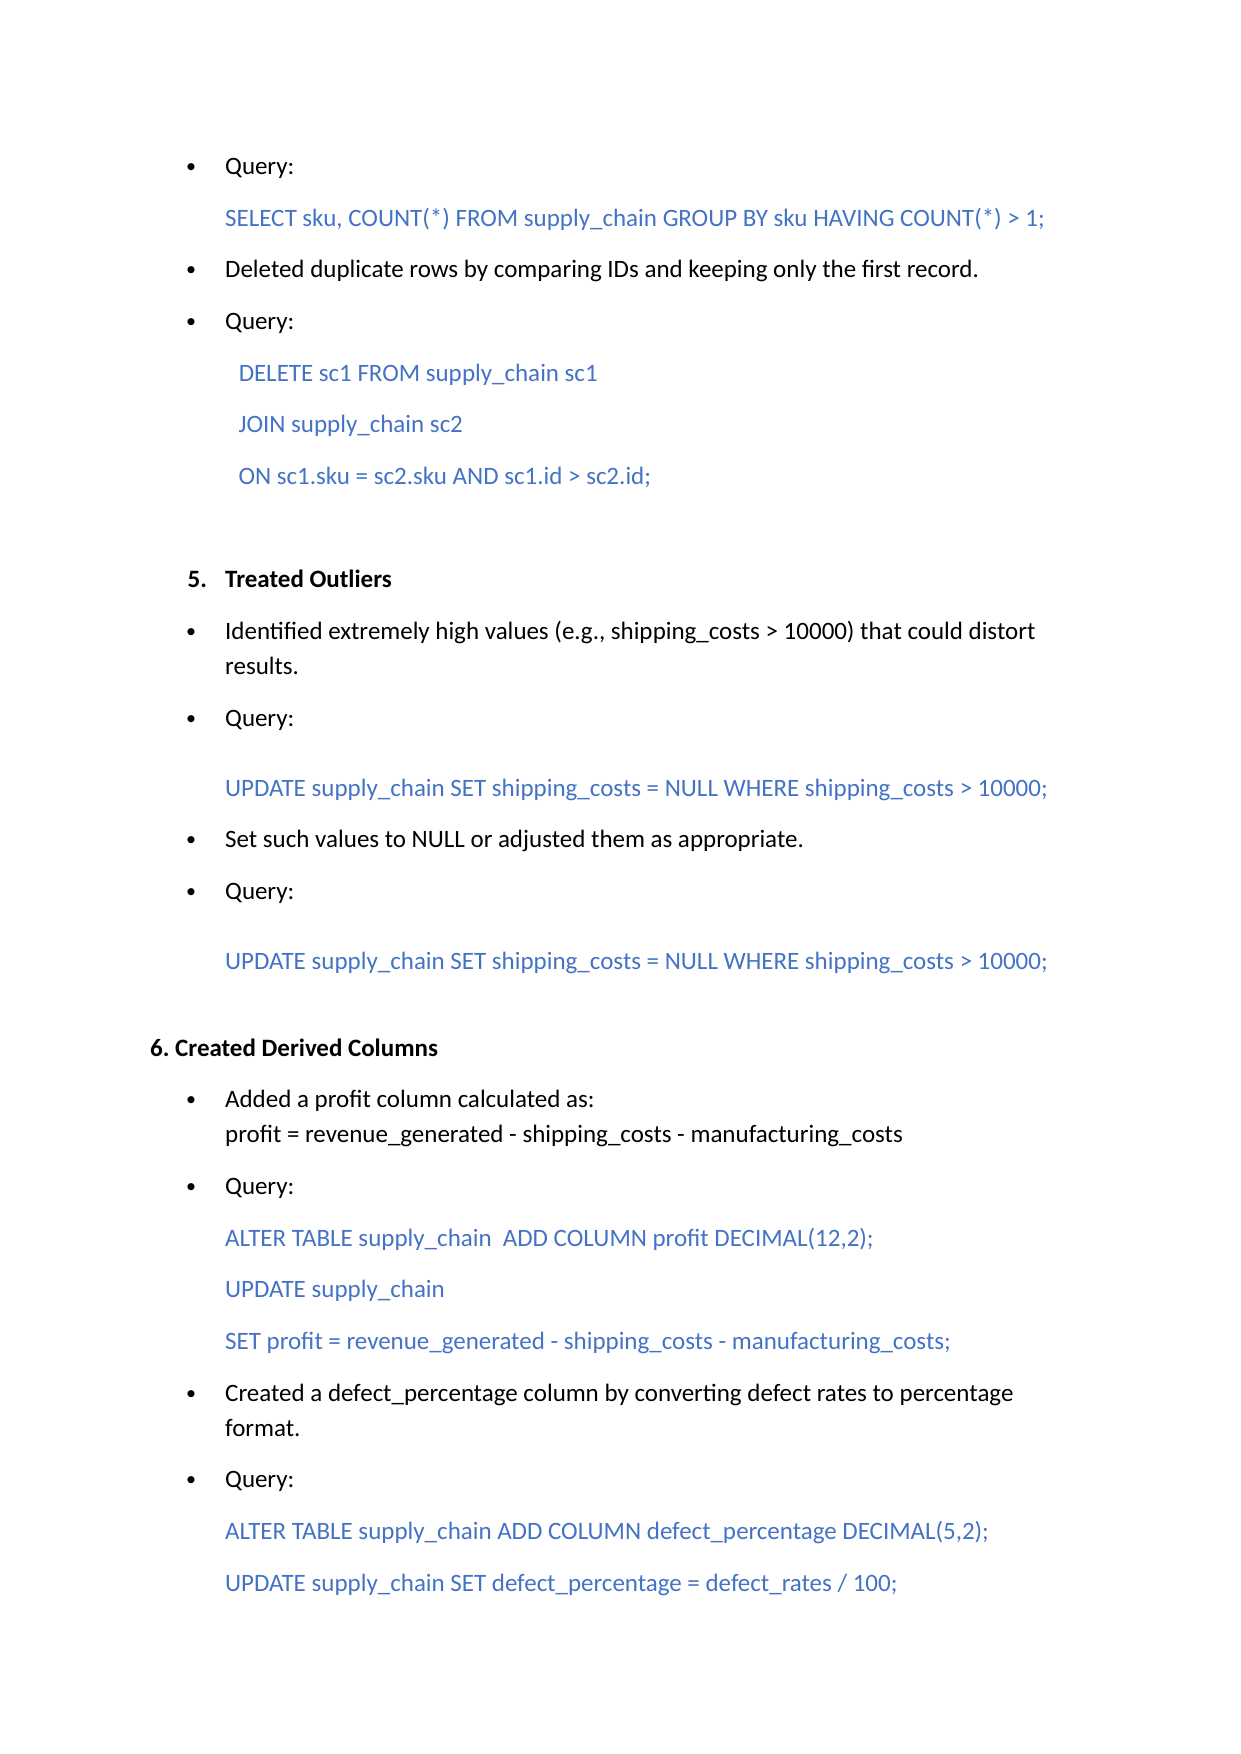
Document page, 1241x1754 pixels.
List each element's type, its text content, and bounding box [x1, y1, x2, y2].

list Query: [187, 875, 1090, 906]
text SELECT sku, COUNT(*) FROM supply_chain GROUP BY sku HAVING COUNT(*) > 1; [225, 202, 1090, 232]
list UPDATE supply_chain SET shipping_costs = NULL WHERE shipping_costs > 10000; [225, 945, 1090, 976]
list Query: [187, 1170, 1090, 1201]
text ALTER TABLE supply_chain ADD COLUMN defect_percentage DECIMAL(5,2); [225, 1515, 1090, 1546]
text UPDATE supply_chain [225, 1273, 1090, 1304]
list Set such values to NULL or adjusted them as appropriate. [187, 823, 1090, 854]
list Query: [187, 305, 1090, 336]
text UPDATE supply_chain SET defect_percentage = defect_rates / 100; [225, 1567, 1090, 1597]
list Deleted duplicate rows by comparing IDs and keeping only the first record. [187, 253, 1090, 284]
list Created a defect_percentage column by converting defect rates to percentage format. [187, 1377, 1090, 1442]
list Query: [187, 150, 1090, 181]
list Added a profit column calculated as: profit = revenue_generated - shipping_costs - manufacturing_costs [187, 1083, 1090, 1149]
list UPDATE supply_chain SET shipping_costs = NULL WHERE shipping_costs > 10000; [225, 772, 1090, 802]
text ALTER TABLE supply_chain ADD COLUMN profit DECIMAL(12,2); [225, 1222, 1090, 1252]
list Query: [187, 702, 1090, 732]
text 6. Created Derived Columns [150, 1032, 1090, 1062]
text ON sc1.sku = sc2.sku AND sc1.id > sc2.id; [187, 460, 1090, 491]
text DELETE sc1 FROM supply_chain sc1 [187, 357, 1090, 387]
text SET profit = revenue_generated - shipping_costs - manufacturing_costs; [225, 1325, 1090, 1356]
list Treated Outliers [187, 563, 1090, 594]
list Identified extremely high values (e.g., shipping_costs > 10000) that could distort results. [187, 615, 1090, 681]
text JOIN supply_chain sc2 [187, 408, 1090, 439]
list Query: [187, 1463, 1090, 1494]
